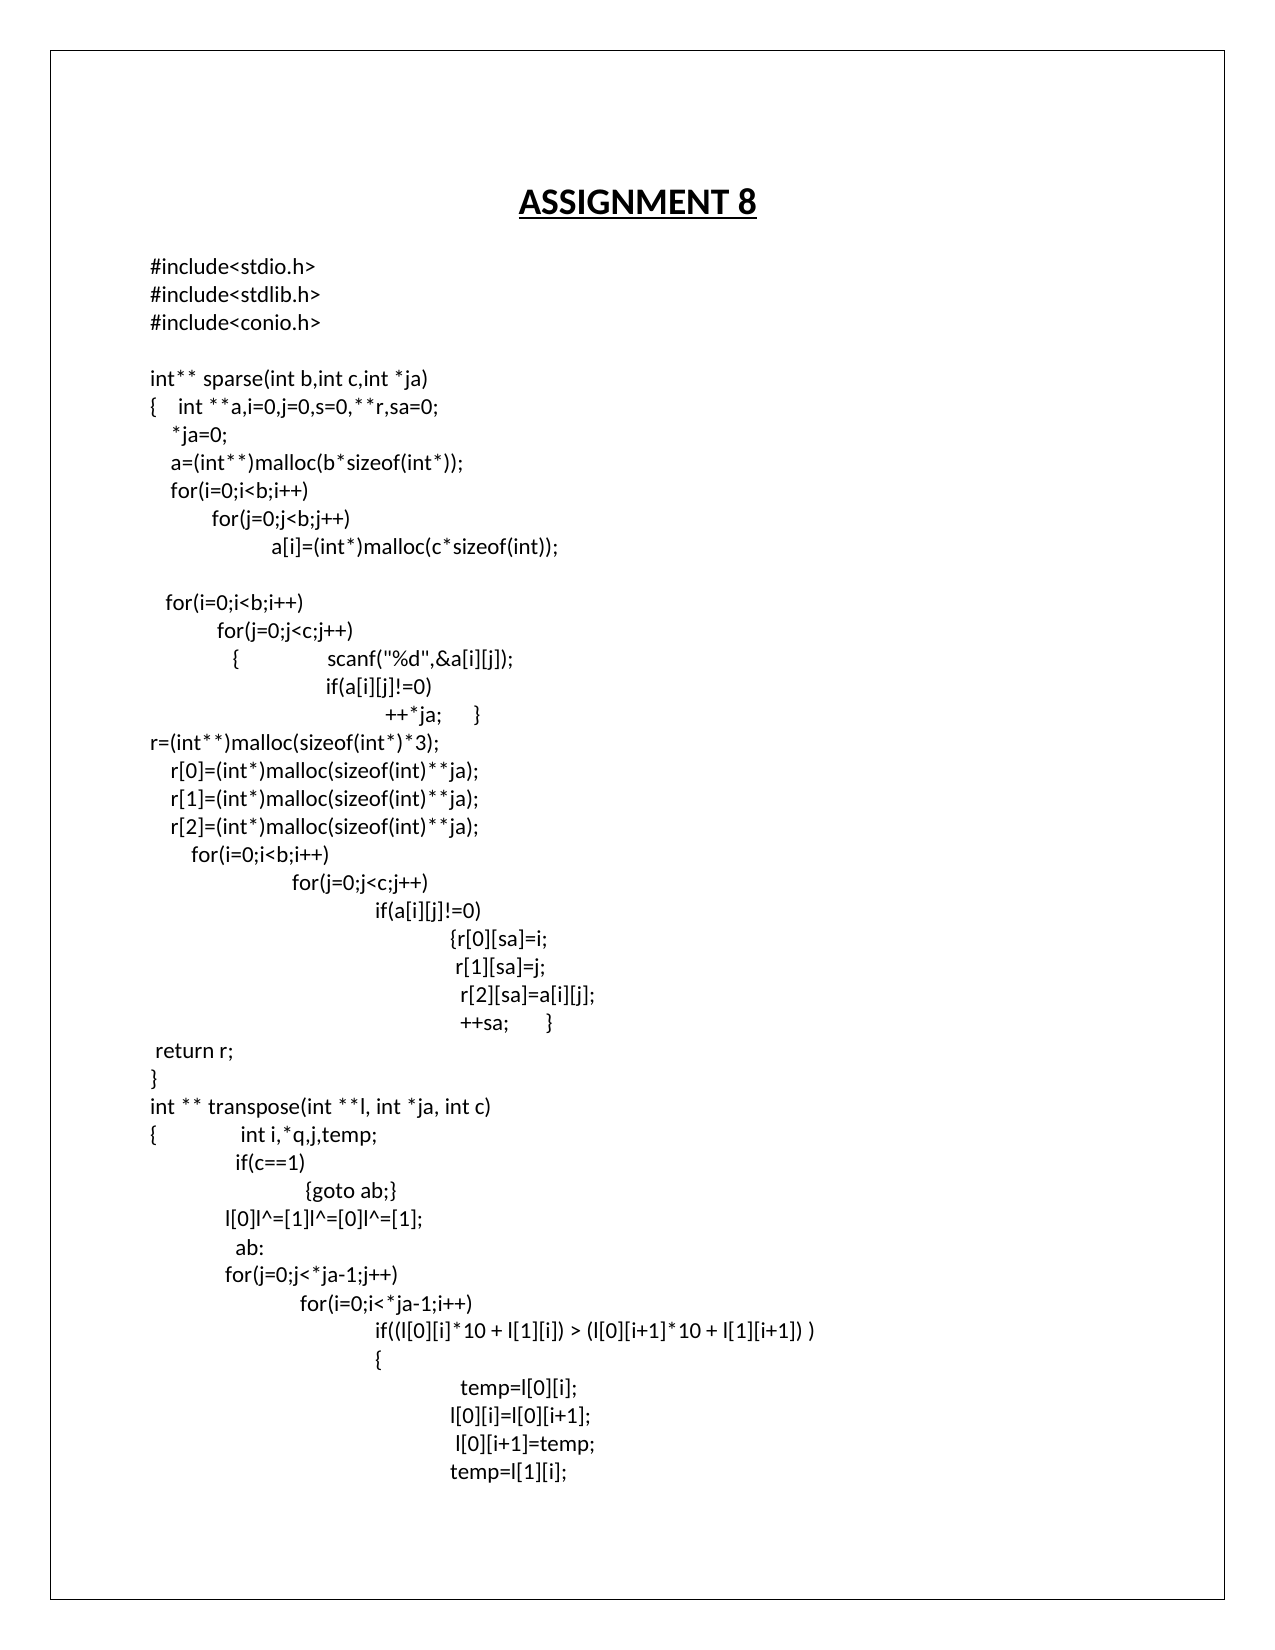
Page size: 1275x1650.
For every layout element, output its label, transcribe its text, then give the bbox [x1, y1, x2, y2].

text l[0][i+1]=temp; [150, 1429, 1125, 1457]
text int** sparse(int b,int c,int *ja) [150, 364, 1125, 392]
text if((l[0][i]*10 + l[1][i]) > (l[0][i+1]*10 + l[1][i+1]) ) [300, 1317, 1125, 1345]
text for(j=0;j<c;j++) [150, 616, 1125, 644]
text temp=l[0][i]; [150, 1373, 1125, 1401]
text for(i=0;i<b;i++) [150, 588, 1125, 616]
text temp=l[1][i]; [375, 1457, 1125, 1485]
text r[1][sa]=j; [150, 952, 1125, 980]
text *ja=0; [150, 420, 1125, 448]
text #include<conio.h> [150, 308, 1125, 336]
text r[0]=(int*)malloc(sizeof(int)**ja); [150, 756, 1125, 784]
text int ** transpose(int **l, int *ja, int c) [150, 1092, 1125, 1121]
text ++sa; } [150, 1008, 1125, 1036]
text for(i=0;i<b;i++) [150, 840, 1125, 868]
text a=(int**)malloc(b*sizeof(int*)); [150, 448, 1125, 476]
text if(a[i][j]!=0) [300, 896, 1125, 924]
text ASSIGNMENT 8 [150, 178, 1125, 224]
text ++*ja; } [150, 700, 1125, 728]
text l[0]l^=[1]l^=[0]l^=[1]; [150, 1204, 1125, 1233]
text } [150, 1064, 1125, 1092]
text l[0][i]=l[0][i+1]; [150, 1401, 1125, 1429]
text return r; [150, 1036, 1125, 1064]
text r=(int**)malloc(sizeof(int*)*3); [150, 728, 1125, 756]
text if(c==1) [150, 1148, 1125, 1177]
text for(i=0;i<b;i++) [150, 476, 1125, 504]
text for(i=0;i<*ja-1;i++) [225, 1289, 1125, 1317]
text #include<stdlib.h> [150, 280, 1125, 308]
text for(j=0;j<c;j++) [150, 868, 1125, 896]
text {goto ab;} [150, 1177, 1125, 1204]
text if(a[i][j]!=0) [150, 672, 1125, 700]
text { int **a,i=0,j=0,s=0,**r,sa=0; [150, 392, 1125, 420]
text { scanf("%d",&a[i][j]); [150, 644, 1125, 672]
text r[2][sa]=a[i][j]; [150, 980, 1125, 1008]
text { [150, 1345, 1125, 1373]
text {r[0][sa]=i; [150, 924, 1125, 952]
text a[i]=(int*)malloc(c*sizeof(int)); [150, 532, 1125, 560]
text for(j=0;j<b;j++) [150, 504, 1125, 532]
text r[2]=(int*)malloc(sizeof(int)**ja); [150, 812, 1125, 840]
text #include<stdio.h> [150, 252, 1125, 280]
text for(j=0;j<*ja-1;j++) [150, 1261, 1125, 1289]
text { int i,*q,j,temp; [150, 1121, 1125, 1148]
text r[1]=(int*)malloc(sizeof(int)**ja); [150, 784, 1125, 812]
text ab: [150, 1233, 1125, 1261]
